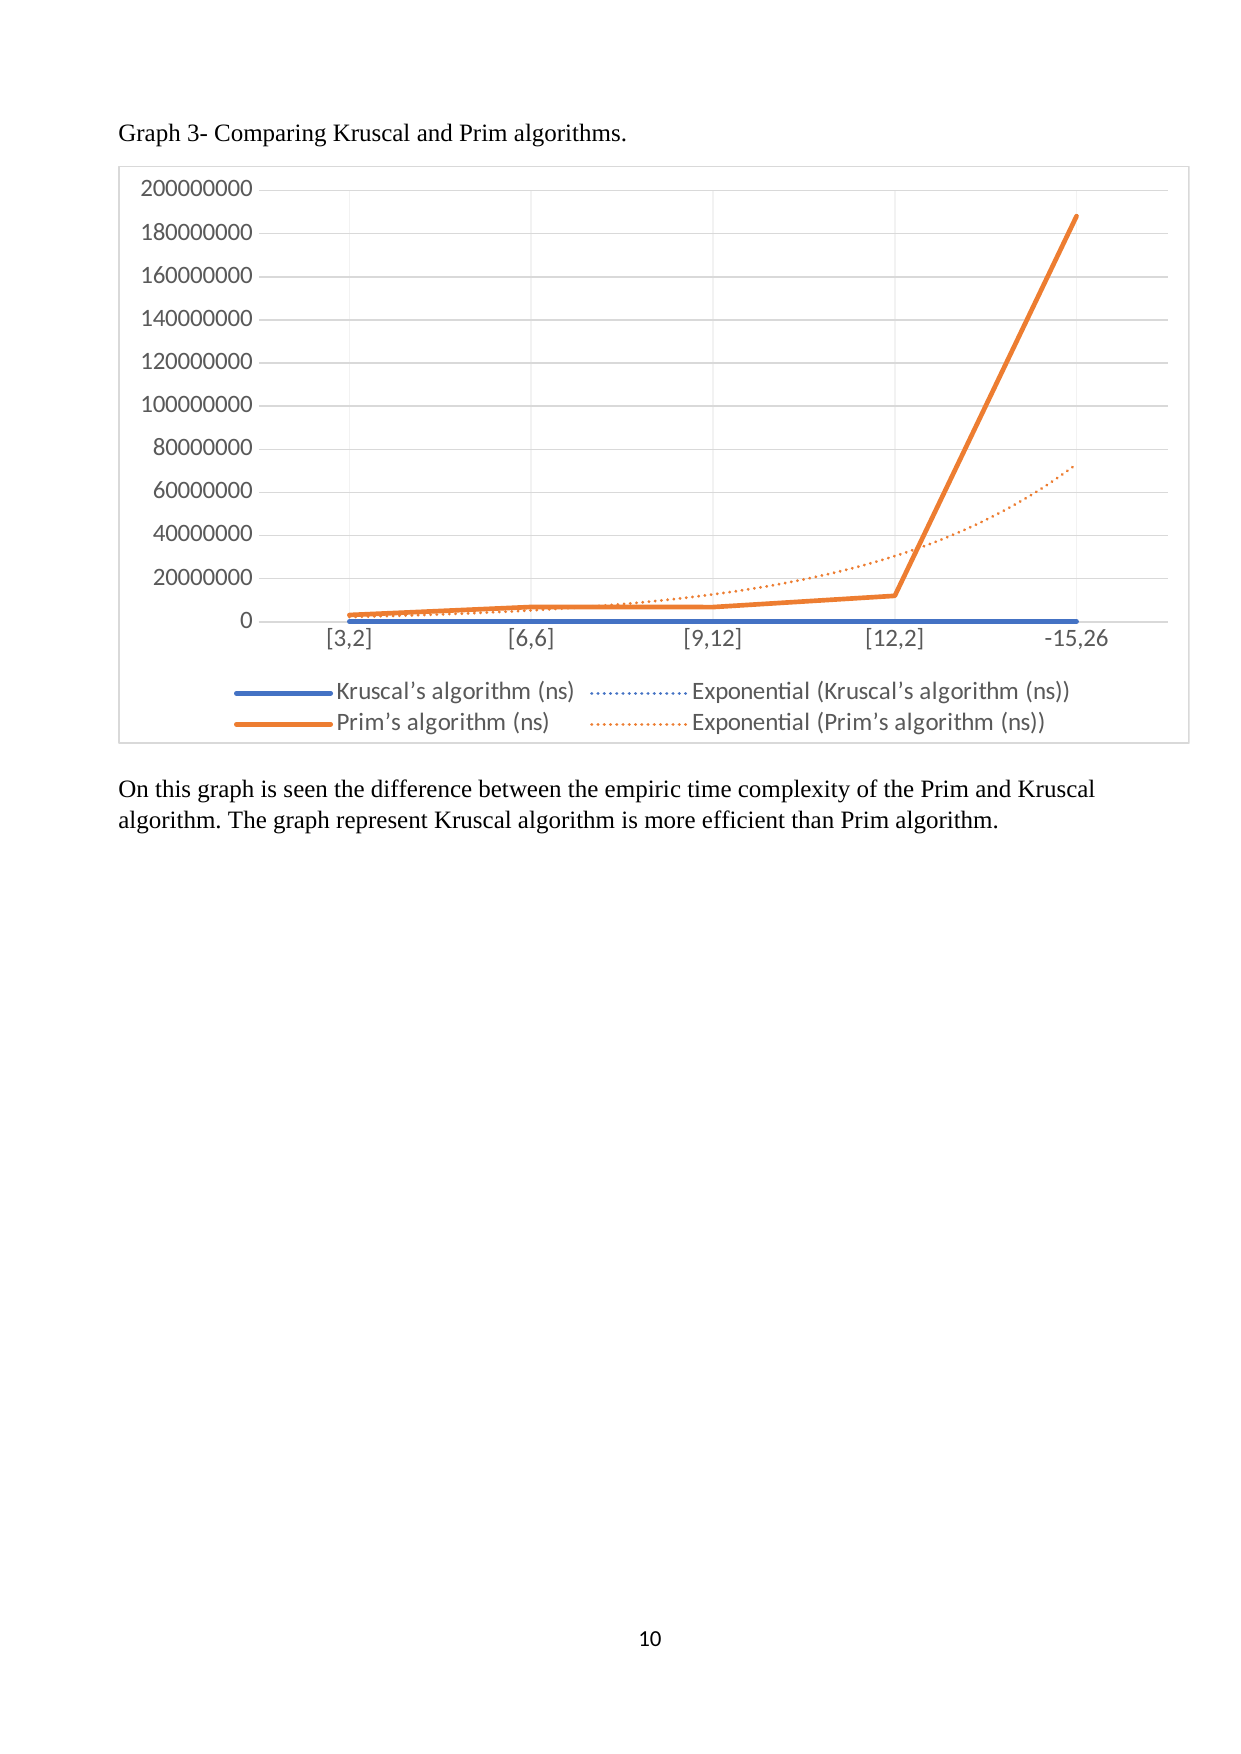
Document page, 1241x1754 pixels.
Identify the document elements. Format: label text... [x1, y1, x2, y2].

text Graph 3- Comparing Kruscal and Prim algorithms. [118, 118, 1181, 147]
text On this graph is seen the difference between the empiric time complexity of the Prim and Kruscal algorithm. The graph represent Kruscal algorithm is more efficient than Prim algorithm. [118, 774, 1181, 834]
